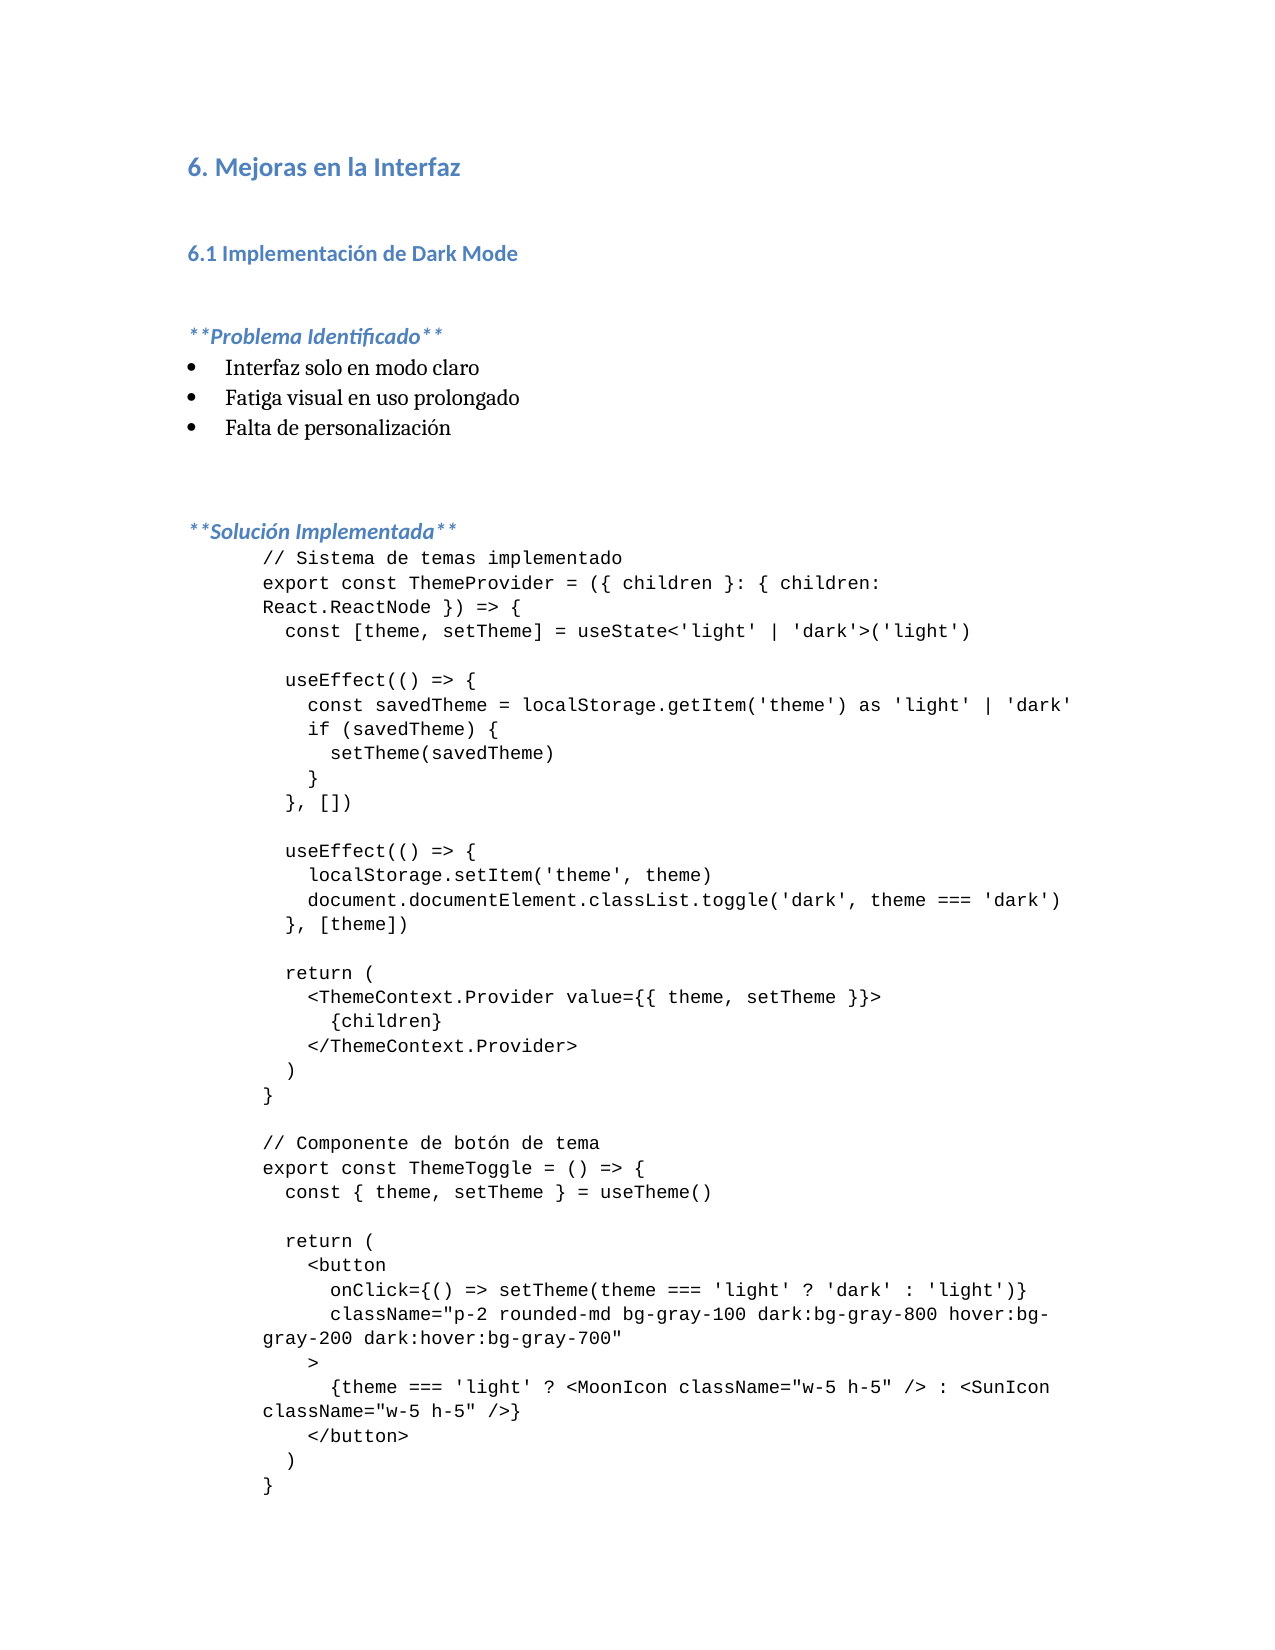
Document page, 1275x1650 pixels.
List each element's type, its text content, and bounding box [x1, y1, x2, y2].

list Fatiga visual en uso prolongado [187, 384, 1087, 411]
list Interfaz solo en modo claro [187, 354, 1087, 381]
list Falta de personalización [187, 415, 1087, 441]
subtitle **Solución Implementada** [187, 517, 1087, 545]
subtitle 6.1 Implementación de Dark Mode [187, 239, 1087, 267]
subtitle 6. Mejoras en la Interfaz [187, 150, 1087, 183]
subtitle **Problema Identificado** [187, 322, 1087, 350]
text // Sistema de temas implementado export const ThemeProvider = ({ children }: { children: React.ReactNode }) => { const [theme, setTheme] = useState<'light' | 'dark'>('light') useEffect(() => { const savedTheme = localStorage.getItem('theme') as 'light' | 'dark' if (savedTheme) { setTheme(savedTheme) } }, []) useEffect(() => { localStorage.setItem('theme', theme) document.documentElement.classList.toggle('dark', theme === 'dark') }, [theme]) return ( <ThemeContext.Provider value={{ theme, setTheme }}> {children} </ThemeContext.Provider> ) } // Componente de botón de tema export const ThemeToggle = () => { const { theme, setTheme } = useTheme() return ( <button onClick={() => setTheme(theme === 'light' ? 'dark' : 'light')} className="p-2 rounded-md bg-gray-100 dark:bg-gray-800 hover:bg-gray-200 dark:hover:bg-gray-700" > {theme === 'light' ? <MoonIcon className="w-5 h-5" /> : <SunIcon className="w-5 h-5" />} </button> ) } [262, 549, 1087, 1497]
